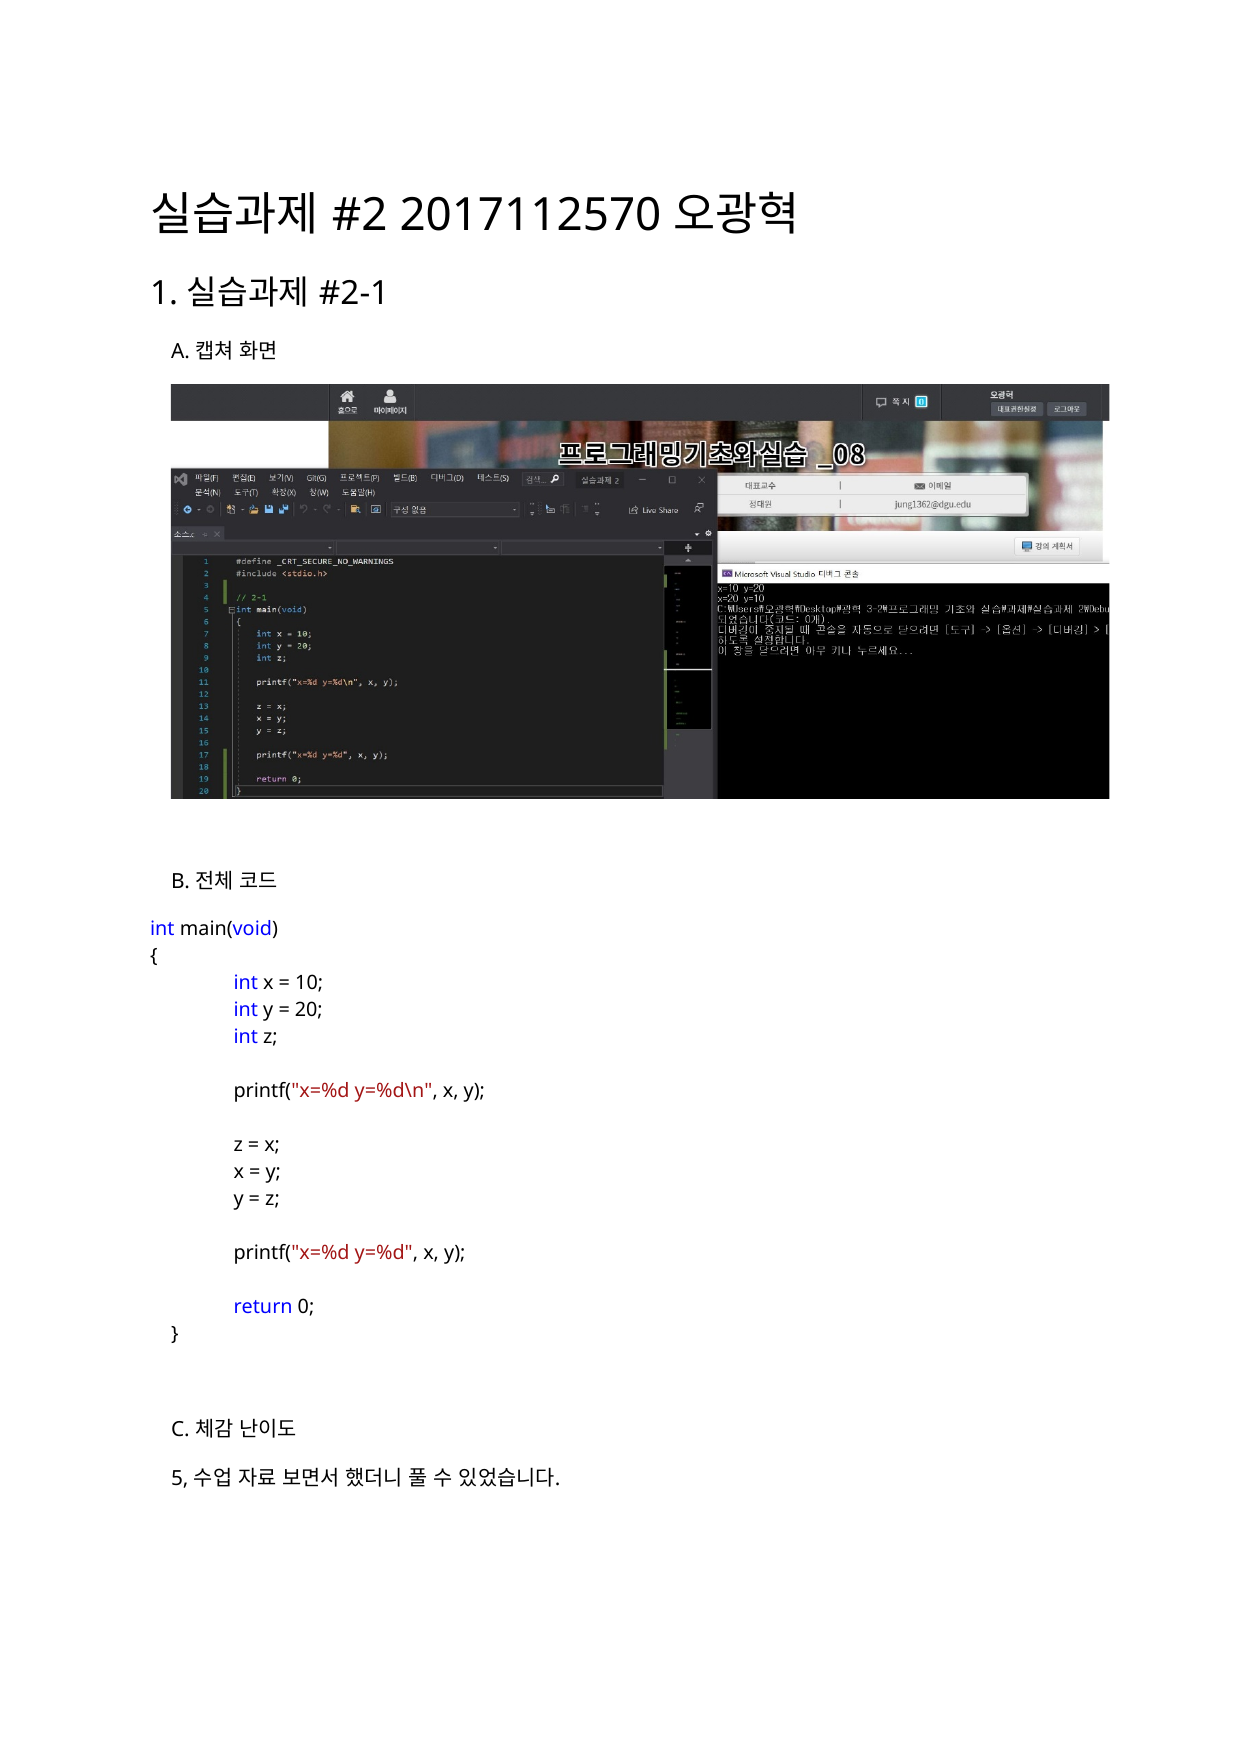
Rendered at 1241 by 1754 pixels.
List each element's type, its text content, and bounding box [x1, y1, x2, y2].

text int x = 10; [150, 968, 1090, 995]
text C. 체감 난이도 [171, 1412, 1090, 1442]
text { [150, 941, 1090, 968]
text B. 전체 코드 [171, 865, 1090, 895]
text } [171, 1319, 1090, 1346]
text y = z; [150, 1184, 1090, 1211]
text 실습과제 #2 2017112570 오광혁 [150, 177, 1090, 244]
text printf("x=%d y=%d", x, y); [150, 1238, 1090, 1265]
text 1. 실습과제 #2-1 [150, 266, 1090, 314]
text int z; [150, 1022, 1090, 1049]
picture [170, 384, 1110, 799]
text 5, 수업 자료 보면서 했더니 풀 수 있었습니다. [171, 1461, 1090, 1492]
text int y = 20; [150, 995, 1090, 1022]
text int main(void) [150, 914, 1090, 941]
text printf("x=%d y=%d\n", x, y); [150, 1076, 1090, 1103]
text return 0; [150, 1292, 1090, 1319]
text z = x; [150, 1130, 1090, 1157]
text A. 캡쳐 화면 [171, 335, 1090, 365]
text x = y; [150, 1157, 1090, 1184]
